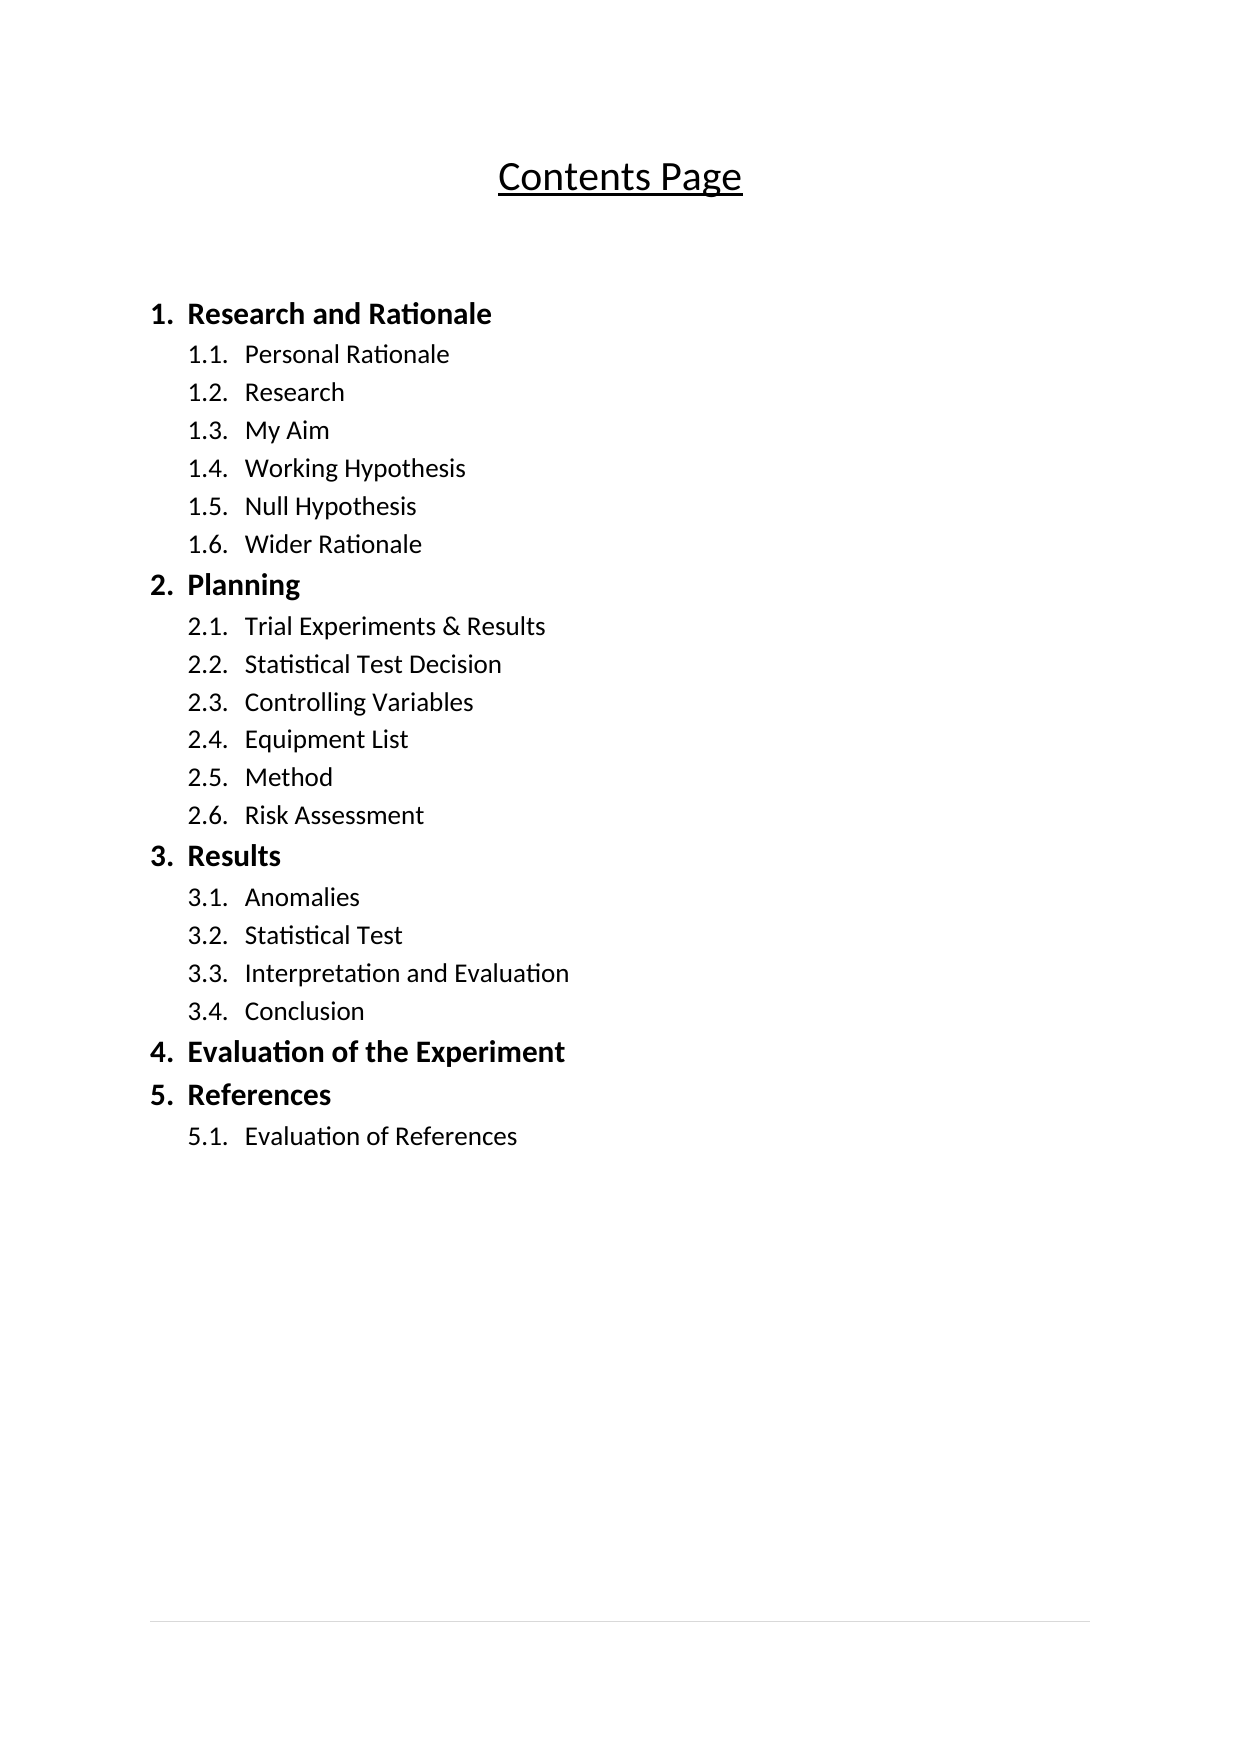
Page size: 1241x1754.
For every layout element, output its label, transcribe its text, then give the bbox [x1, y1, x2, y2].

list Interpretation and Evaluation [187, 956, 1090, 989]
list Wider Rationale [187, 527, 1090, 560]
list Research [187, 376, 1090, 408]
list Trial Experiments & Results [187, 609, 1090, 642]
list Anomalies [187, 880, 1090, 913]
list Equipment List [187, 723, 1090, 756]
list Statistical Test [187, 918, 1090, 951]
list Evaluation of References [187, 1119, 1090, 1152]
list Planning [150, 565, 1090, 603]
list Method [187, 761, 1090, 793]
list My Aim [187, 413, 1090, 446]
text Contents Page [150, 150, 1090, 201]
list Personal Rationale [187, 338, 1090, 371]
list Results [150, 836, 1090, 874]
list Conclusion [187, 994, 1090, 1027]
list Null Hypothesis [187, 489, 1090, 522]
list Risk Assessment [187, 798, 1090, 831]
list Working Hypothesis [187, 451, 1090, 484]
list References [150, 1076, 1090, 1114]
list Controlling Variables [187, 685, 1090, 718]
list Evaluation of the Experiment [150, 1032, 1090, 1070]
list Statistical Test Decision [187, 647, 1090, 680]
list Research and Rationale [150, 294, 1090, 332]
